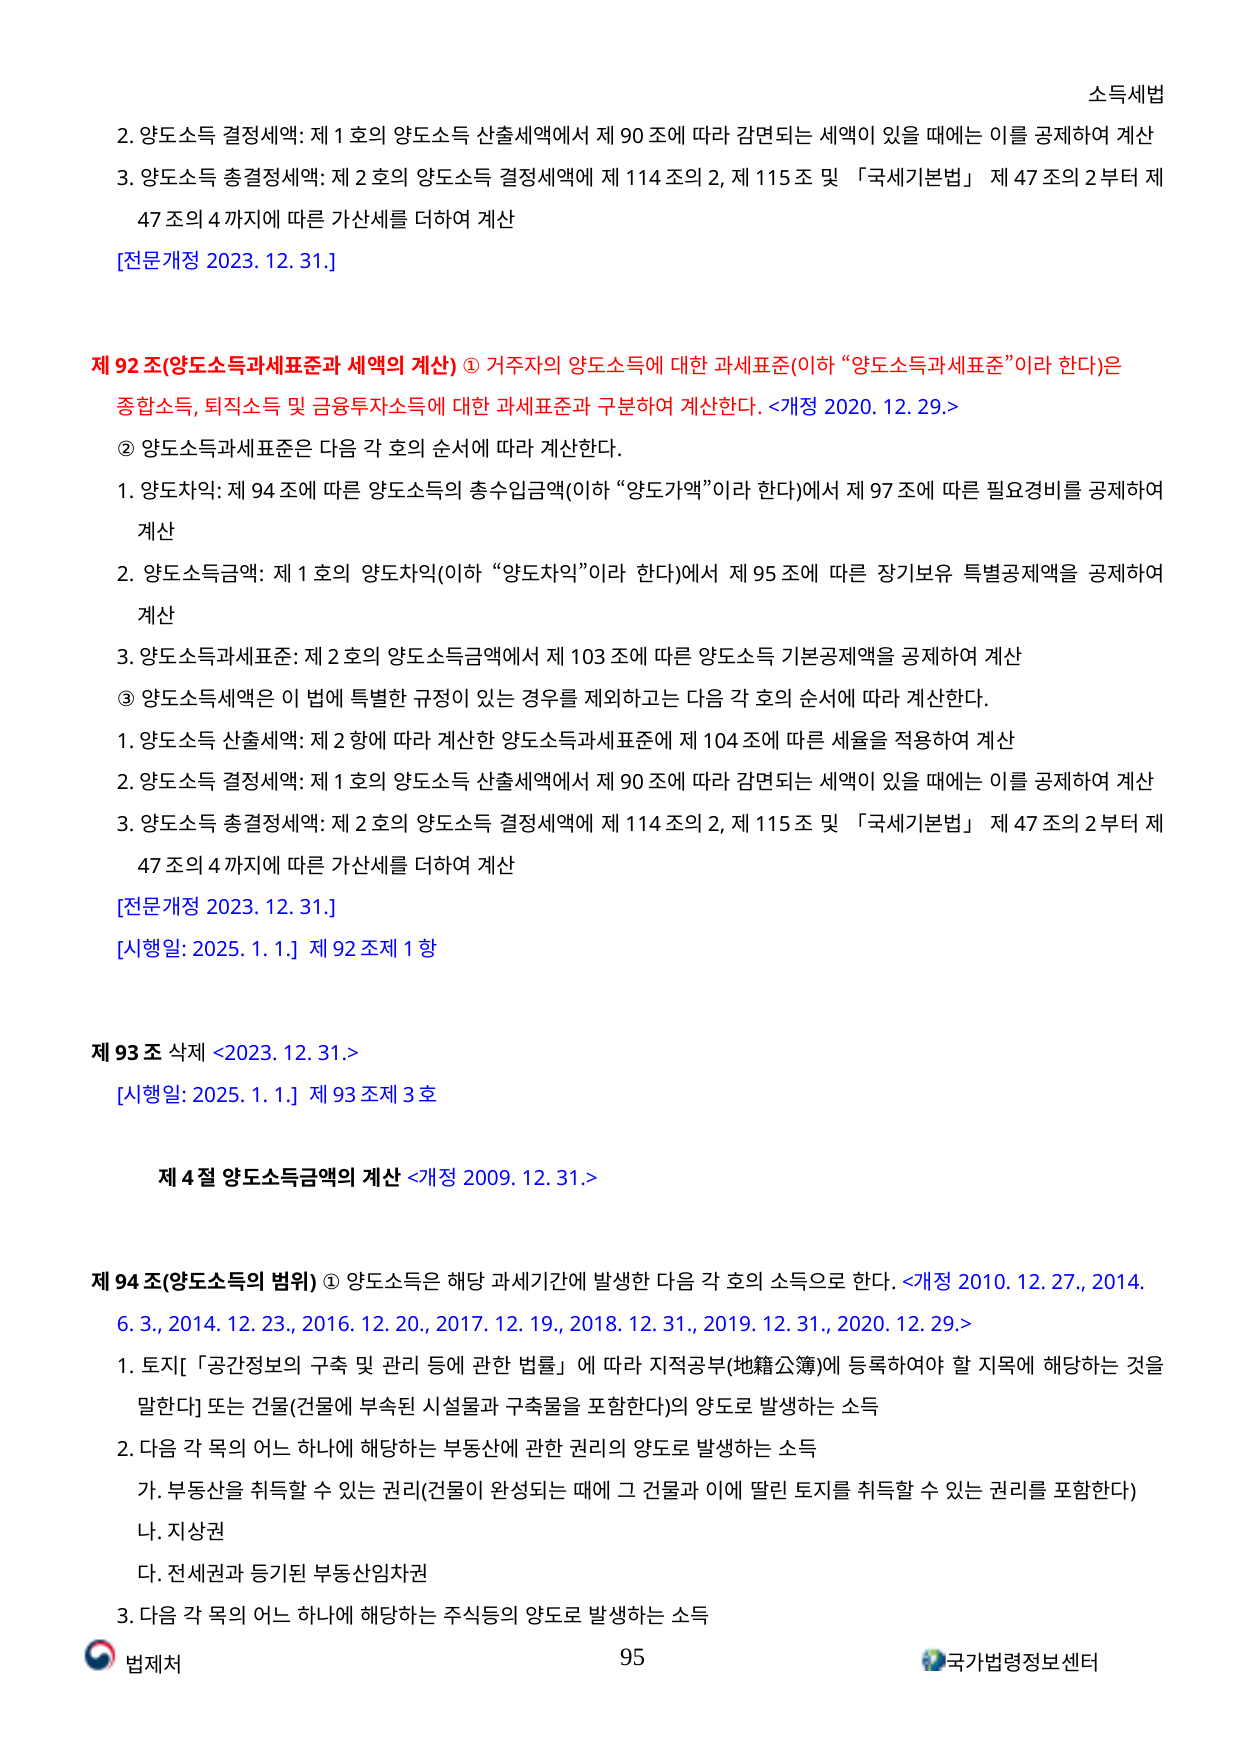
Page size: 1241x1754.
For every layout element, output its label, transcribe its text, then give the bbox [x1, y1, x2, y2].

text 2. 양도소득 결정세액: 제1호의 양도소득 산출세액에서 제90조에 따라 감면되는 세액이 있을 때에는 이를 공제하여 계산 [117, 108, 1165, 150]
text ③ 양도소득세액은 이 법에 특별한 규정이 있는 경우를 제외하고는 다음 각 호의 순서에 따라 계산한다. [117, 671, 1165, 712]
text 3. 다음 각 목의 어느 하나에 해당하는 주식등의 양도로 발생하는 소득 [117, 1587, 1165, 1629]
text 나. 지상권 [137, 1504, 1165, 1546]
text 다. 전세권과 등기된 부동산임차권 [137, 1546, 1165, 1587]
picture [75, 1637, 126, 1673]
text 1. 토지[「공간정보의 구축 및 관리 등에 관한 법률」에 따라 지적공부(地籍公簿)에 등록하여야 할 지목에 해당하는 것을 말한다] 또는 건물(건물에 부속된 시설물과 구축물을 포함한다)의 양도로 발생하는 소득 [117, 1337, 1165, 1421]
picture [892, 1637, 946, 1671]
text 제92조(양도소득과세표준과 세액의 계산) ① 거주자의 양도소득에 대한 과세표준(이하 “양도소득과세표준”이라 한다)은 종합소득, 퇴직소득 및 금융투자소득에 대한 과세표준과 구분하여 계산한다. <개정 2020. 12. 29.> [92, 337, 1165, 421]
text 2. 양도소득 결정세액: 제1호의 양도소득 산출세액에서 제90조에 따라 감면되는 세액이 있을 때에는 이를 공제하여 계산 [117, 754, 1165, 796]
text 1. 양도소득 산출세액: 제2항에 따라 계산한 양도소득과세표준에 제104조에 따른 세율을 적용하여 계산 [117, 712, 1165, 754]
text [시행일: 2025. 1. 1.] 제93조제3호 [117, 1067, 1165, 1108]
text 가. 부동산을 취득할 수 있는 권리(건물이 완성되는 때에 그 건물과 이에 딸린 토지를 취득할 수 있는 권리를 포함한다) [137, 1462, 1165, 1504]
text 제94조(양도소득의 범위) ① 양도소득은 해당 과세기간에 발생한 다음 각 호의 소득으로 한다. <개정 2010. 12. 27., 2014. 6. 3., 2014. 12. 23., 2016. 12. 20., 2017. 12. 19., 2018. 12. 31., 2019. 12. 31., 2020. 12. 29.> [92, 1254, 1165, 1337]
text ② 양도소득과세표준은 다음 각 호의 순서에 따라 계산한다. [117, 421, 1165, 462]
text [전문개정 2023. 12. 31.] [117, 879, 1165, 921]
text 3. 양도소득 총결정세액: 제2호의 양도소득 결정세액에 제114조의2, 제115조 및 「국세기본법」 제47조의2부터 제47조의4까지에 따른 가산세를 더하여 계산 [117, 150, 1165, 233]
text 3. 양도소득 총결정세액: 제2호의 양도소득 결정세액에 제114조의2, 제115조 및 「국세기본법」 제47조의2부터 제47조의4까지에 따른 가산세를 더하여 계산 [117, 796, 1165, 879]
text 2. 양도소득금액: 제1호의 양도차익(이하 “양도차익”이라 한다)에서 제95조에 따른 장기보유 특별공제액을 공제하여 계산 [117, 546, 1165, 629]
text 제93조 삭제 <2023. 12. 31.> [92, 1025, 1165, 1067]
text [시행일: 2025. 1. 1.] 제92조제1항 [117, 921, 1165, 962]
text 제4절 양도소득금액의 계산 <개정 2009. 12. 31.> [158, 1150, 1165, 1192]
text 3. 양도소득과세표준: 제2호의 양도소득금액에서 제103조에 따른 양도소득 기본공제액을 공제하여 계산 [117, 629, 1165, 671]
text 1. 양도차익: 제94조에 따른 양도소득의 총수입금액(이하 “양도가액”이라 한다)에서 제97조에 따른 필요경비를 공제하여 계산 [117, 462, 1165, 546]
text 2. 다음 각 목의 어느 하나에 해당하는 부동산에 관한 권리의 양도로 발생하는 소득 [117, 1421, 1165, 1462]
text [전문개정 2023. 12. 31.] [117, 233, 1165, 275]
